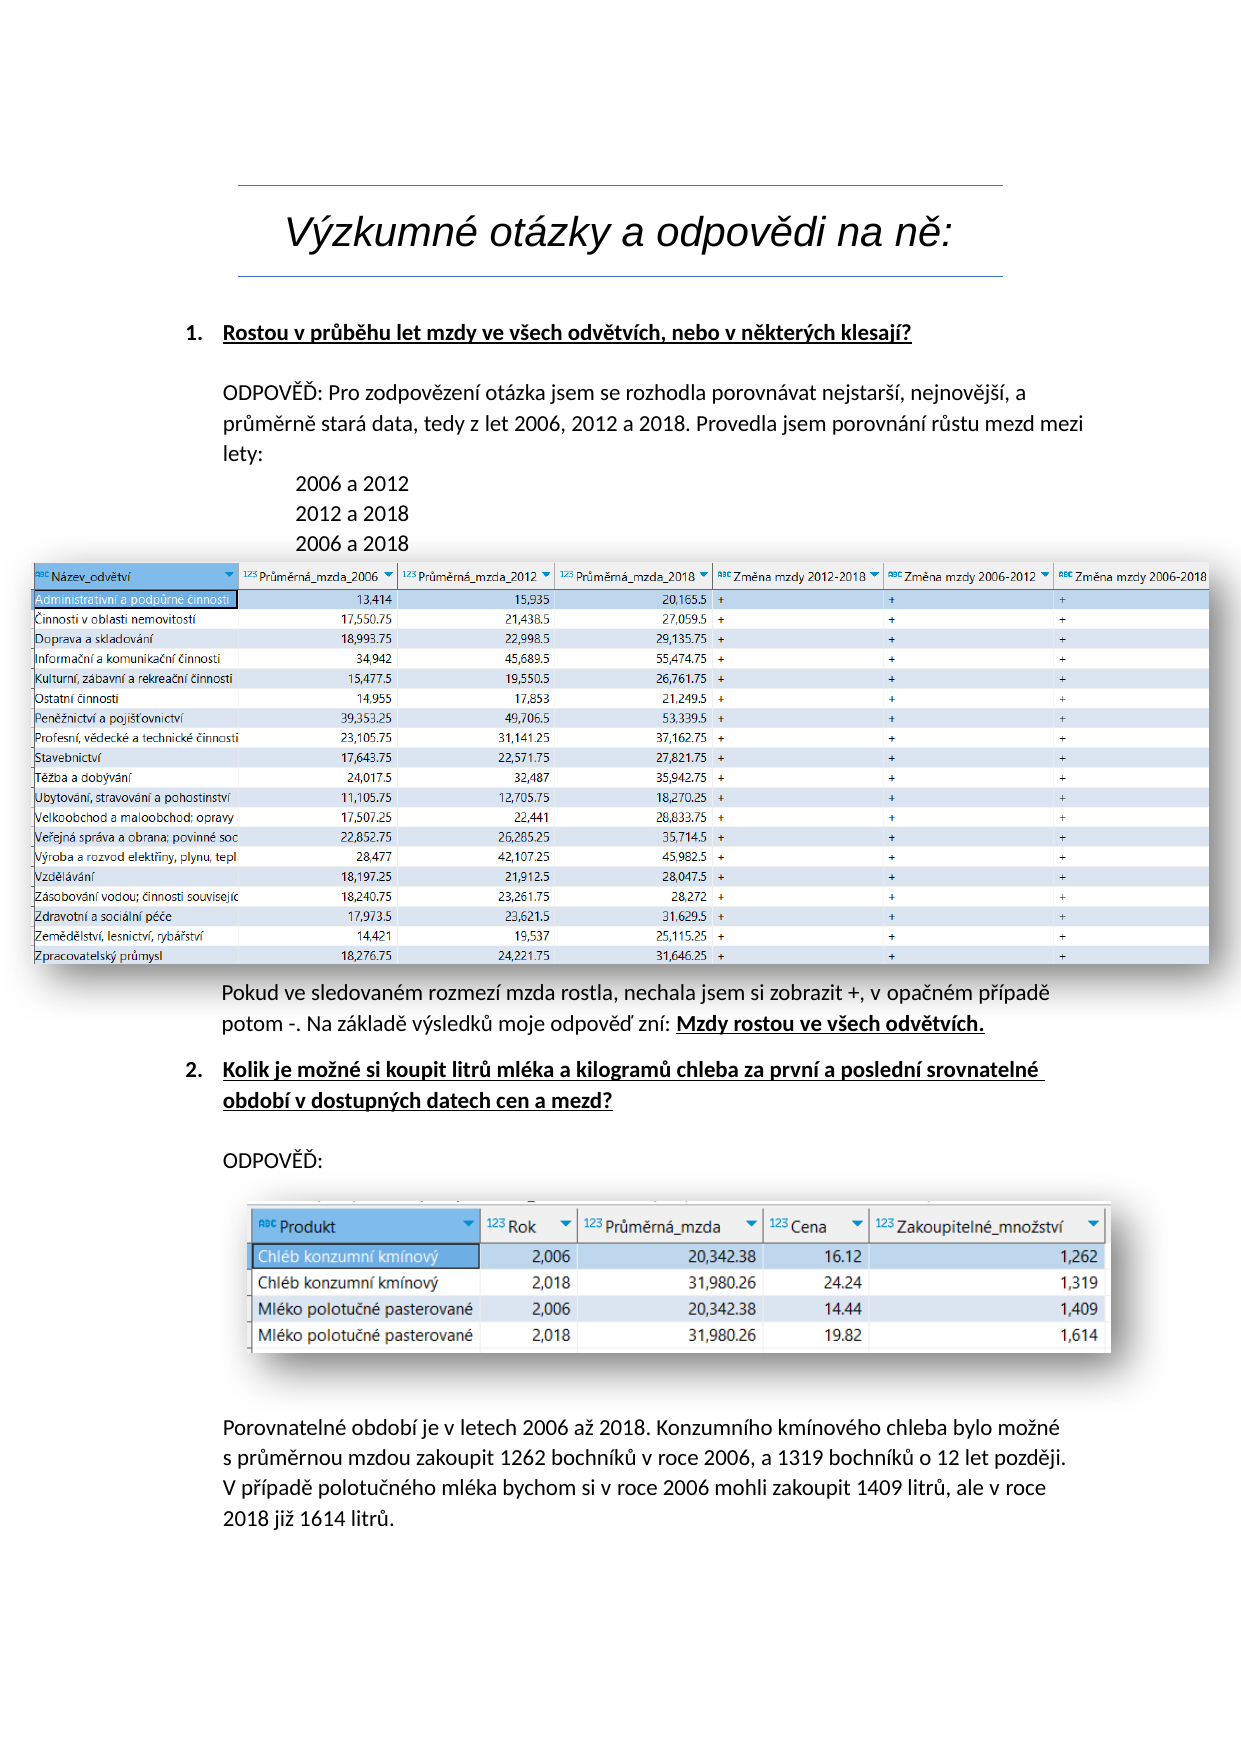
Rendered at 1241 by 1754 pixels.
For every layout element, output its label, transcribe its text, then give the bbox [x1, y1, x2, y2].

list Kolik je možné si koupit litrů mléka a kilogramů chleba za první a poslední srovnatelné období v dostupných datech cen a mezd? [185, 1056, 1093, 1144]
list ODPOVĚĎ: [223, 1146, 1093, 1174]
picture [247, 1201, 1111, 1353]
text Výzkumné otázky a odpovědi na ně: [238, 186, 1003, 276]
list 2012 a 2018 [295, 499, 1093, 527]
text Pokud ve sledovaném rozmezí mzda rostla, nechala jsem si zobrazit +, v opačném případě potom -. Na základě výsledků moje odpověď zní: Mzdy rostou ve všech odvětvích. [221, 978, 1093, 1037]
list 2006 a 2012 [295, 469, 1093, 497]
list Rostou v průběhu let mzdy ve všech odvětvích, nebo v některých klesají? [185, 318, 1093, 346]
list Porovnatelné období je v letech 2006 až 2018. Konzumního kmínového chleba bylo možné s průměrnou mzdou zakoupit 1262 bochníků v roce 2006, a 1319 bochníků o 12 let později. V případě polotučného mléka bychom si v roce 2006 mohli zakoupit 1409 litrů, ale v roce 2018 již 1614 litrů. [223, 1413, 1093, 1532]
list ODPOVĚĎ: Pro zodpovězení otázka jsem se rozhodla porovnávat nejstarší, nejnovější, a průměrně stará data, tedy z let 2006, 2012 a 2018. Provedla jsem porovnání růstu mezd mezi lety: [223, 348, 1093, 467]
picture [31, 562, 1209, 964]
list 2006 a 2018 [295, 529, 1093, 557]
